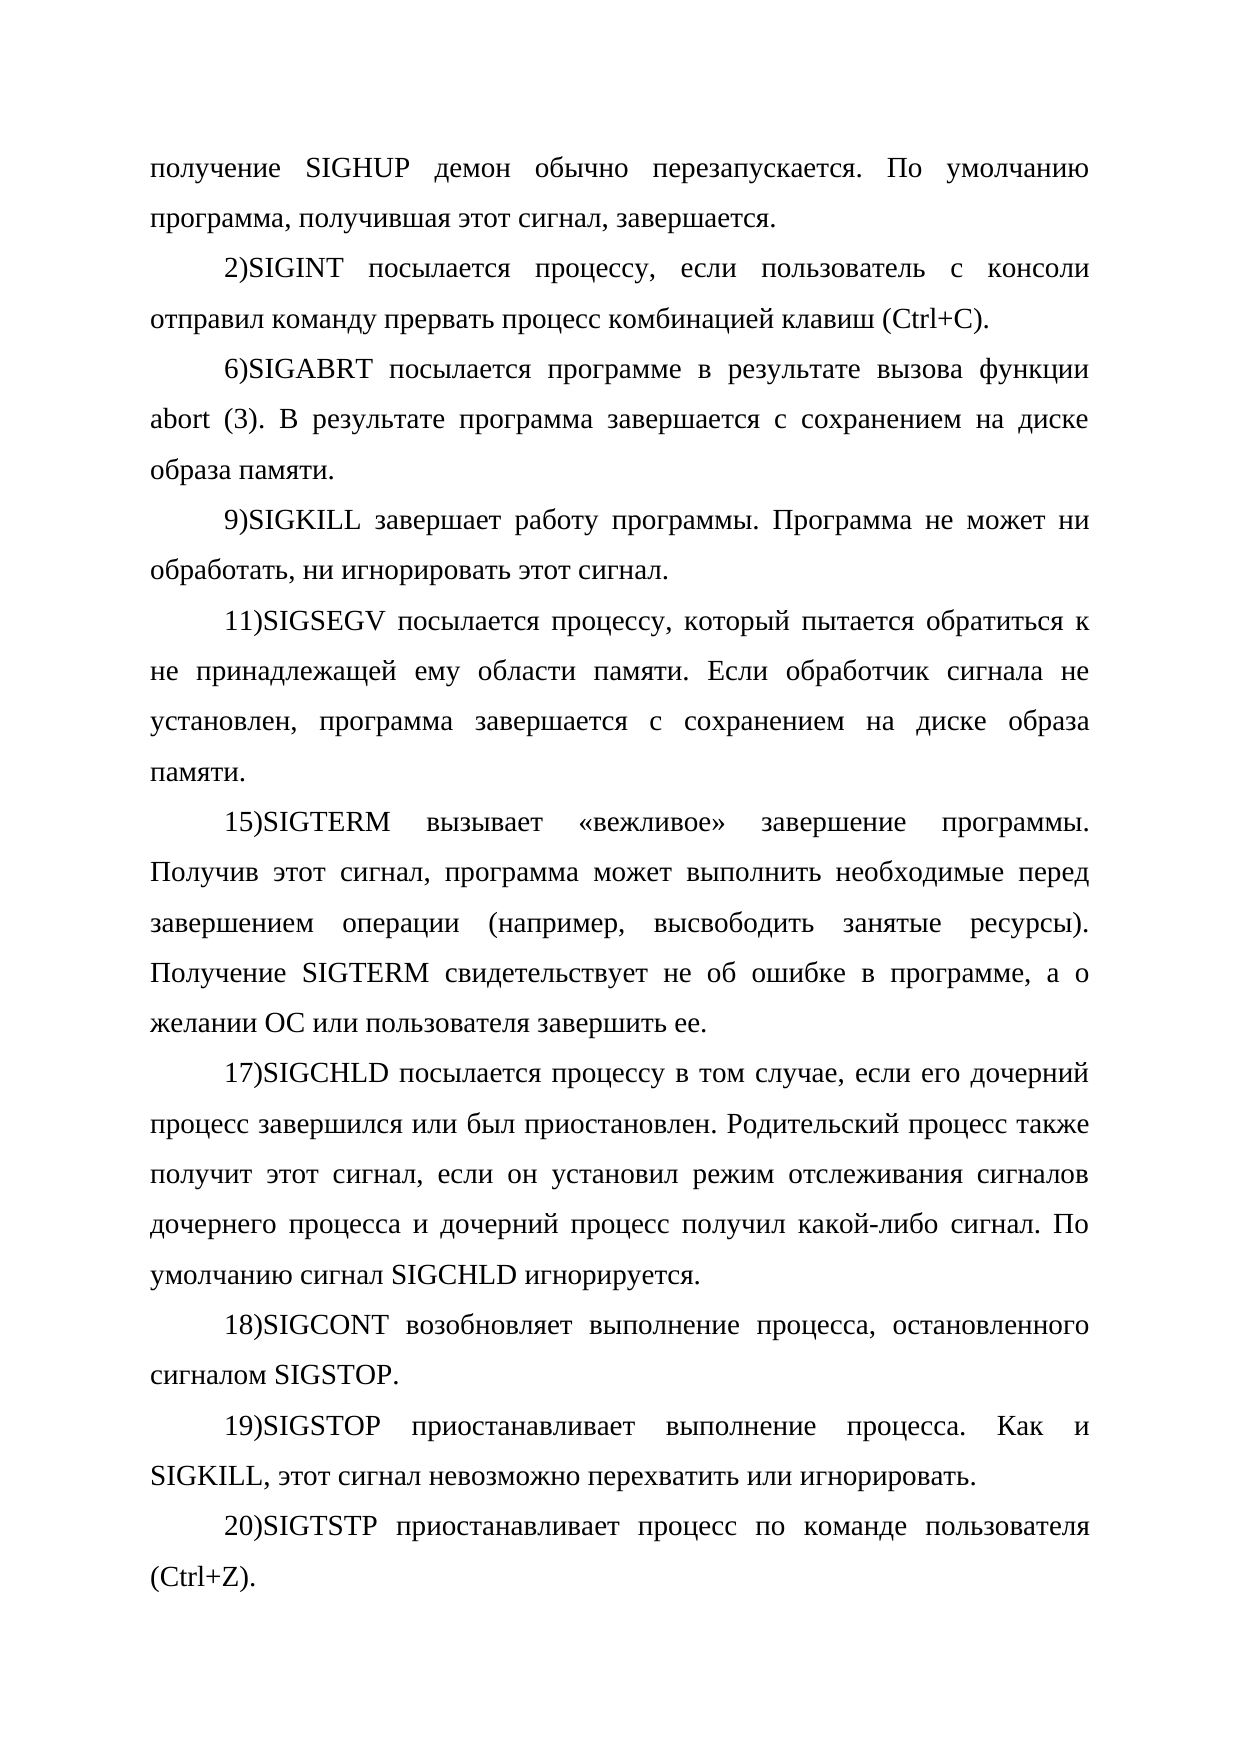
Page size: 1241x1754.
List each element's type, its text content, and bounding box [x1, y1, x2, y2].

text 18)SIGCONT возобновляет выполнение процесса, остановленного сигналом SIGSTOP. [150, 1307, 1090, 1391]
text 2)SIGINT посылается процессу, если пользователь с консоли отправил команду прервать процесс комбинацией клавиш (Ctrl+C). [150, 251, 1090, 334]
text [150, 150, 1090, 234]
text 6)SIGABRT посылается программе в результате вызова функции abort (3). В результате программа завершается с сохранением на диске образа памяти. [150, 351, 1090, 485]
text 9)SIGKILL завершает работу программы. Программа не может ни обработать, ни игнорировать этот сигнал. [150, 502, 1090, 586]
text 11)SIGSEGV посылается процессу, который пытается обратиться к не принадлежащей ему области памяти. Если обработчик сигнала не установлен, программа завершается с сохранением на диске образа памяти. [150, 603, 1090, 787]
text 17)SIGCHLD посылается процессу в том случае, если его дочерний процесс завершился или был приостановлен. Родительский процесс также получит этот сигнал, если он установил режим отслеживания сигналов дочернего процесса и дочерний процесс получил какой-либо сигнал. По умолчанию сигнал SIGCHLD игнорируется. [150, 1056, 1090, 1290]
text 19)SIGSTOP приостанавливает выполнение процесса. Как и SIGKILL, этот сигнал невозможно перехватить или игнорировать. [150, 1408, 1090, 1492]
text 15)SIGTERM вызывает «вежливое» завершение программы. Получив этот сигнал, программа может выполнить необходимые перед завершением операции (например, высвободить занятые ресурсы). Получение SIGTERM свидетельствует не об ошибке в программе, а о желании ОС или пользователя завершить ее. [150, 804, 1090, 1039]
text 20)SIGTSTP приостанавливает процесс по команде пользователя (Ctrl+Z). [150, 1508, 1090, 1592]
